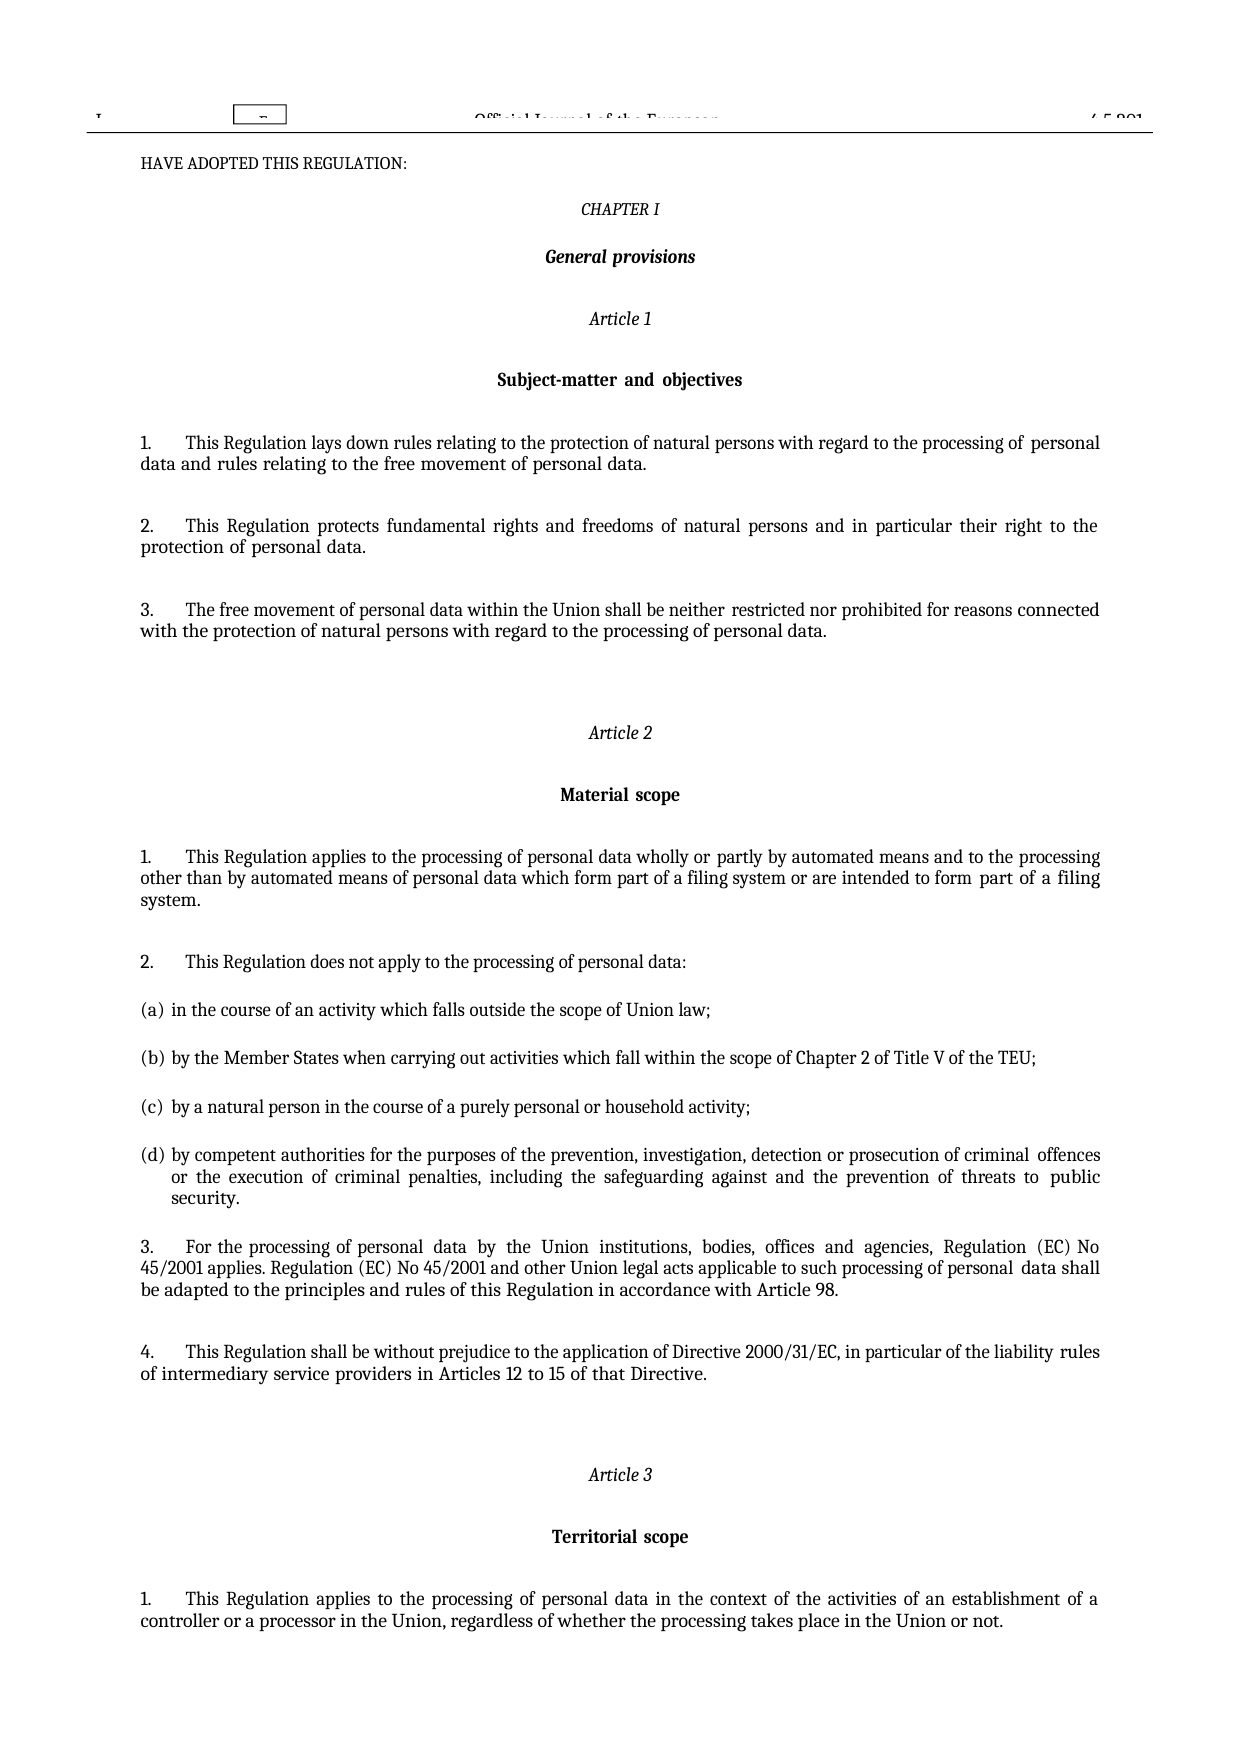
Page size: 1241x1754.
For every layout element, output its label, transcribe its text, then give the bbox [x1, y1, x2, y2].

list This Regulation protects fundamental rights and freedoms of natural persons and in particular their right to the protection of personal data. [140, 515, 1100, 559]
list by the Member States when carrying out activities which fall within the scope of Chapter 2 of Title V of the TEU; [140, 1047, 1111, 1070]
subtitle Territorial scope [193, 1526, 1047, 1548]
text Article 2 [193, 722, 1047, 744]
list This Regulation shall be without prejudice to the application of Directive 2000/31/EC, in particular of the liability rules of intermediary service providers in Articles 12 to 15 of that Directive. [140, 1341, 1100, 1385]
subtitle General provisions [193, 246, 1047, 268]
subtitle Subject-matter and objectives [193, 369, 1047, 392]
text Article 3 [193, 1464, 1047, 1487]
list This Regulation applies to the processing of personal data wholly or partly by automated means and to the processing other than by automated means of personal data which form part of a filing system or are intended to form part of a filing system. [140, 846, 1100, 911]
list The free movement of personal data within the Union shall be neither restricted nor prohibited for reasons connected with the protection of natural persons with regard to the processing of personal data. [140, 599, 1100, 642]
list This Regulation lays down rules relating to the protection of natural persons with regard to the processing of personal data and rules relating to the free movement of personal data. [140, 432, 1100, 475]
list by competent authorities for the purposes of the prevention, investigation, detection or prosecution of criminal offences or the execution of criminal penalties, including the safeguarding against and the prevention of threats to public security. [140, 1144, 1100, 1210]
text HAVE ADOPTED THIS REGULATION: [140, 154, 1111, 174]
list by a natural person in the course of a purely personal or household activity; [140, 1095, 1111, 1118]
list This Regulation does not apply to the processing of personal data: [140, 950, 1111, 973]
list in the course of an activity which falls outside the scope of Union law; [140, 998, 1111, 1021]
list This Regulation applies to the processing of personal data in the context of the activities of an establishment of a controller or a processor in the Union, regardless of whether the processing takes place in the Union or not. [140, 1588, 1100, 1632]
text Article 1 [193, 307, 1047, 330]
subtitle Material scope [193, 783, 1047, 806]
list For the processing of personal data by the Union institutions, bodies, offices and agencies, Regulation (EC) No 45/2001 applies. Regulation (EC) No 45/2001 and other Union legal acts applicable to such processing of personal data shall be adapted to the principles and rules of this Regulation in accordance with Article 98. [140, 1236, 1100, 1301]
text CHAPTER I [193, 200, 1047, 220]
